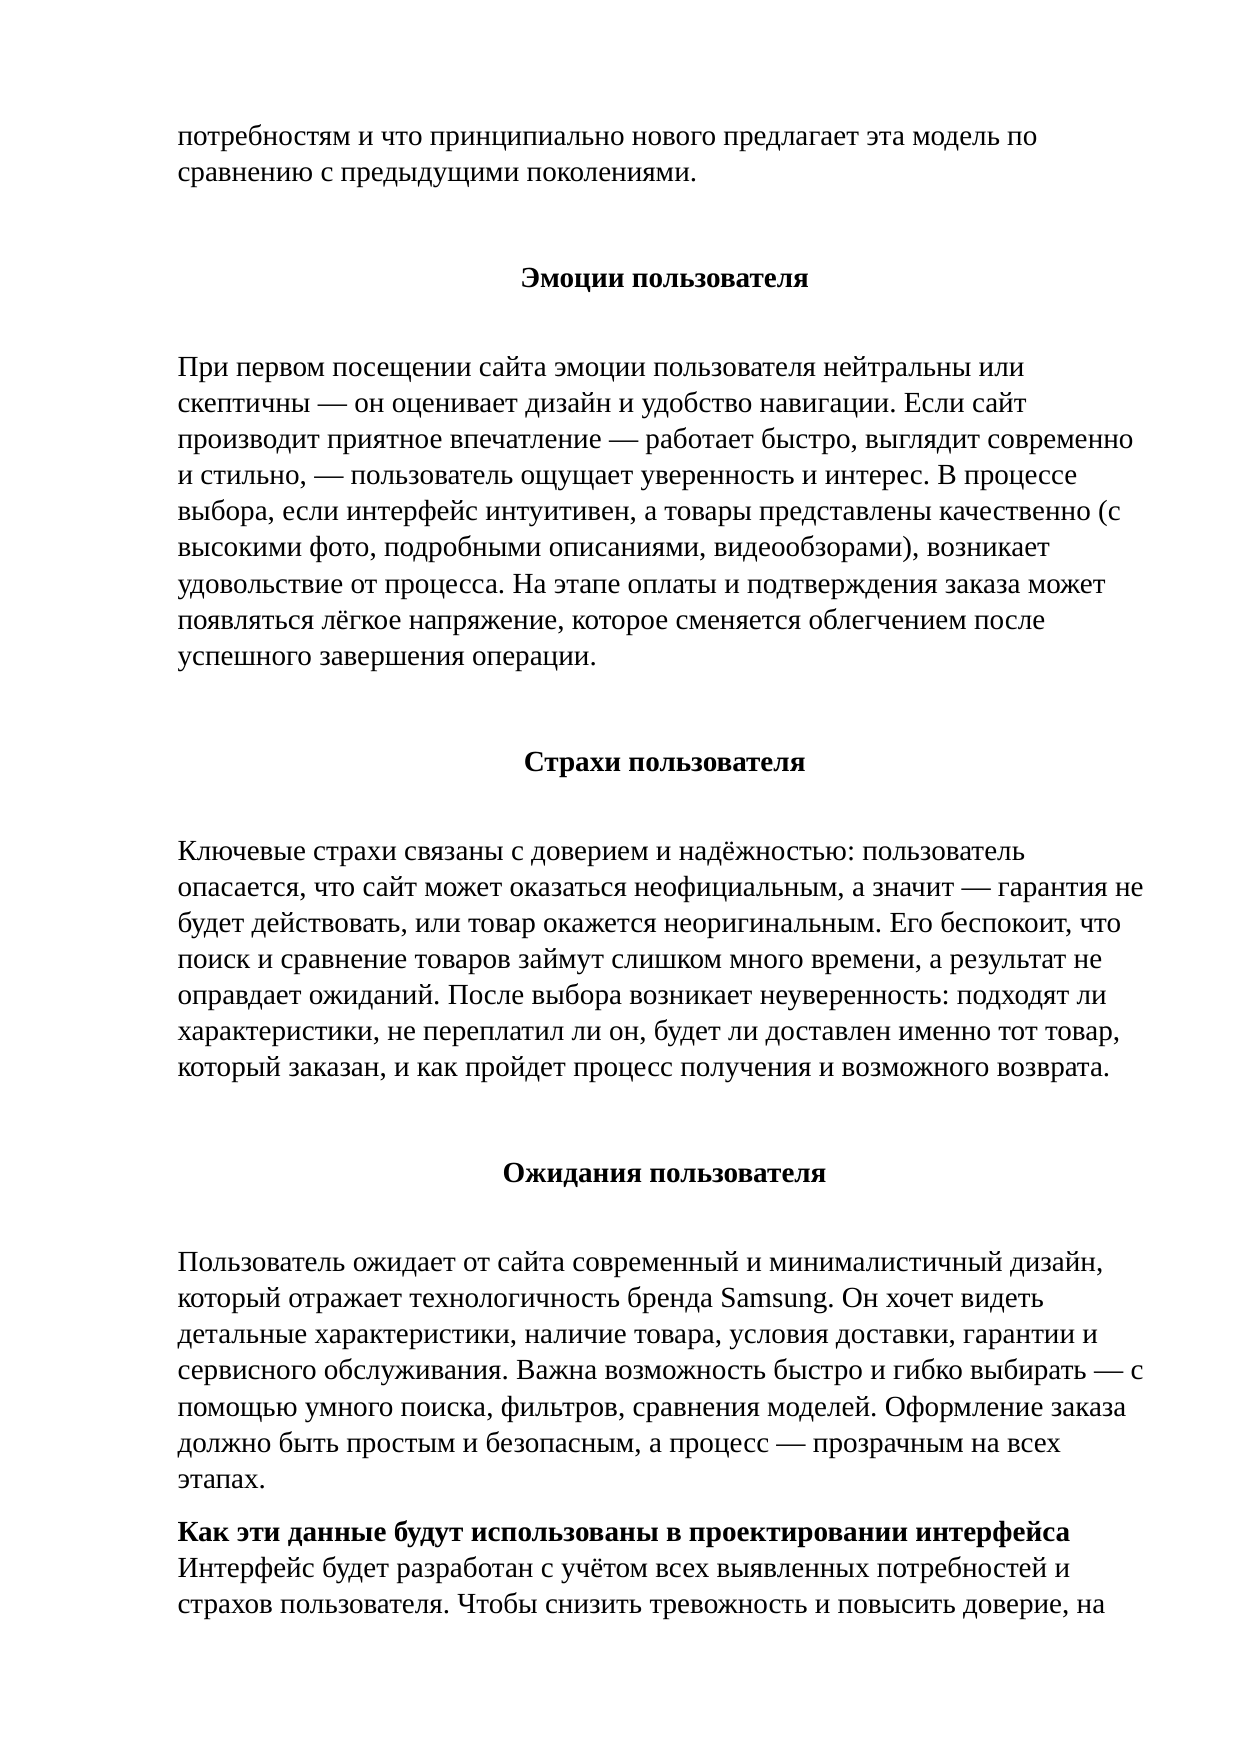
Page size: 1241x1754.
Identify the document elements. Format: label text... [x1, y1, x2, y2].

text Ключевые страхи связаны с доверием и надёжностью: пользователь опасается, что сайт может оказаться неофициальным, а значит — гарантия не будет действовать, или товар окажется неоригинальным. Его беспокоит, что поиск и сравнение товаров займут слишком много времени, а результат не оправдает ожиданий. После выбора возникает неуверенность: подходят ли характеристики, не переплатил ли он, будет ли доставлен именно тот товар, который заказан, и как пройдет процесс получения и возможного возврата. [177, 796, 1152, 1083]
text Эмоции пользователя [177, 260, 1152, 293]
text Пользователь ожидает от сайта современный и минималистичный дизайн, который отражает технологичность бренда Samsung. Он хочет видеть детальные характеристики, наличие товара, условия доставки, гарантии и сервисного обслуживания. Важна возможность быстро и гибко выбирать — с помощью умного поиска, фильтров, сравнения моделей. Оформление заказа должно быть простым и безопасным, а процесс — прозрачным на всех этапах. [177, 1208, 1152, 1494]
text Страхи пользователя [177, 744, 1152, 777]
text Ожидания пользователя [177, 1155, 1152, 1189]
